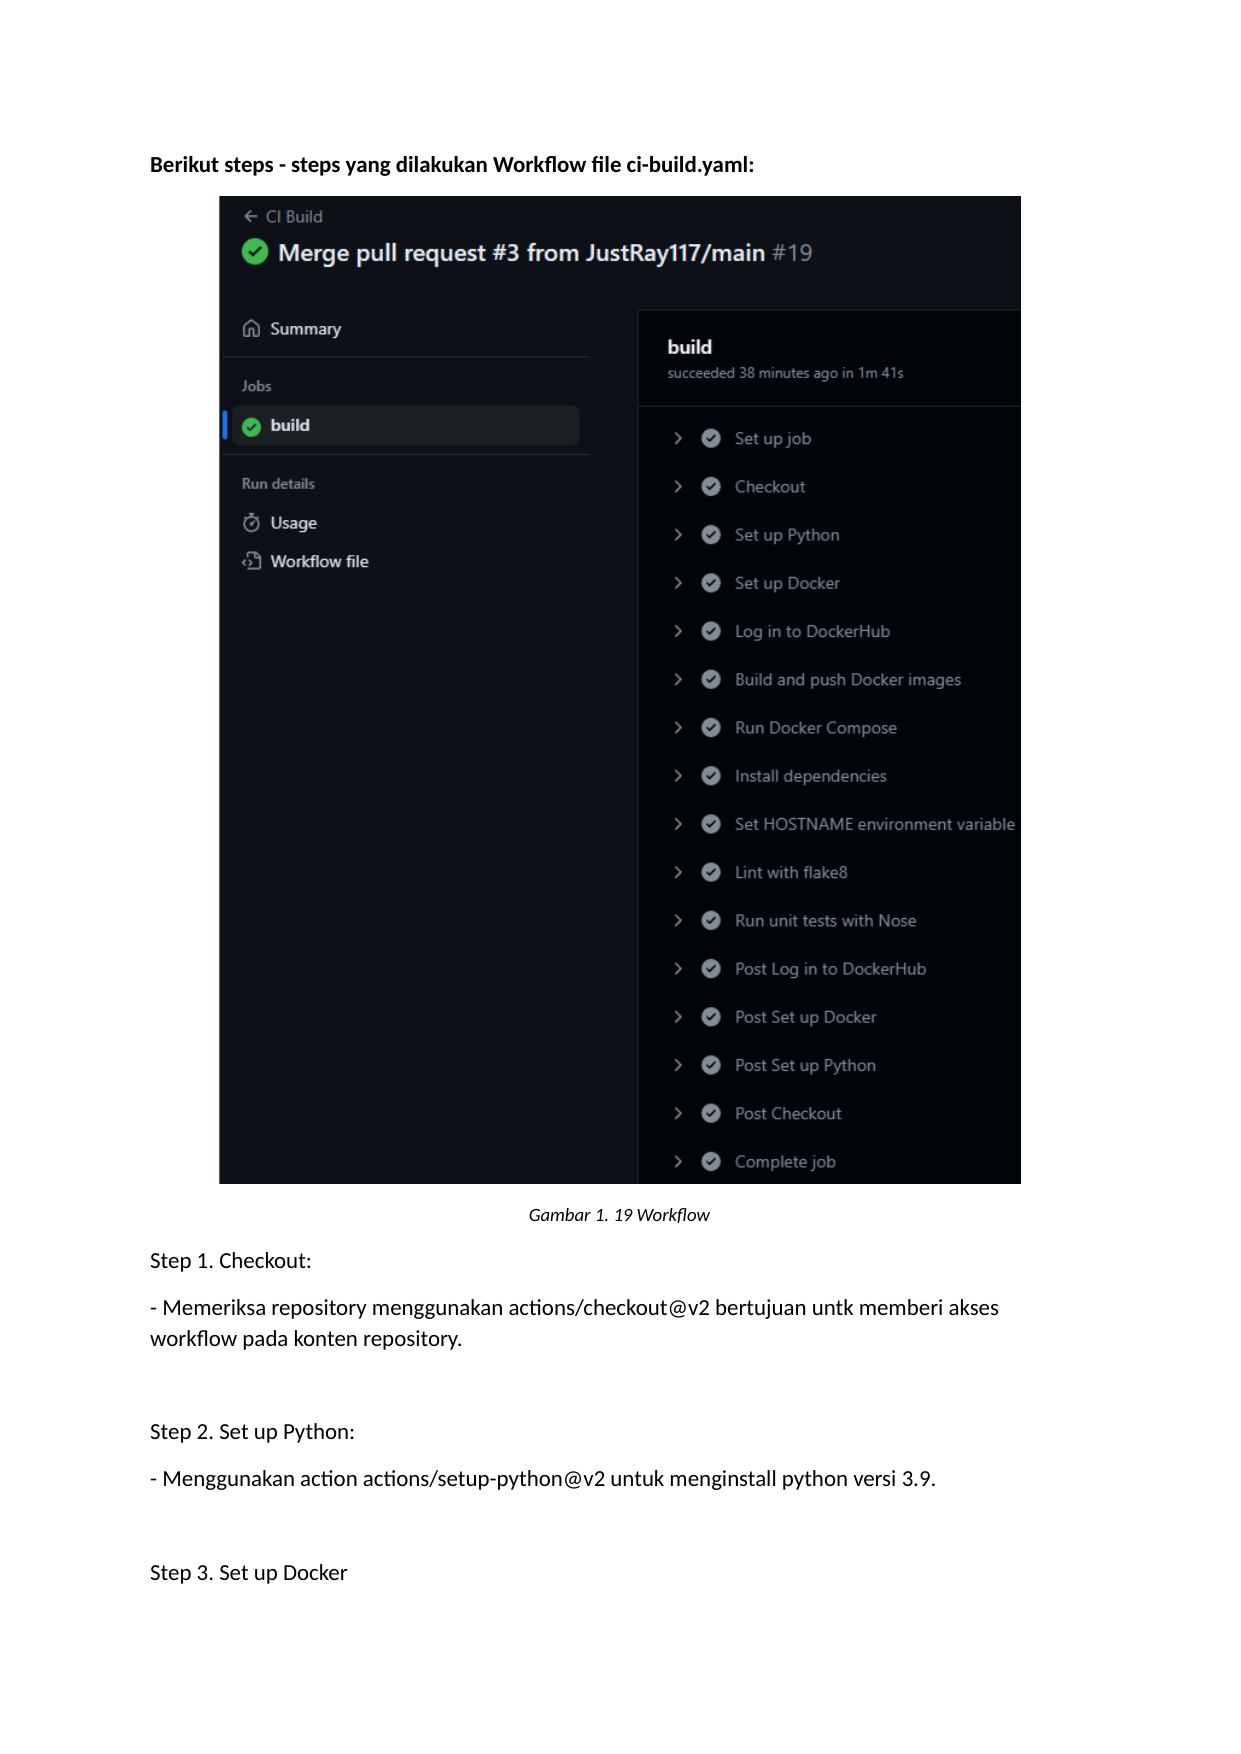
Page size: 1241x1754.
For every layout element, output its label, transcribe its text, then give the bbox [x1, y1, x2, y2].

text - Memeriksa repository menggunakan actions/checkout@v2 bertujuan untk memberi akses workflow pada konten repository. [150, 1293, 1090, 1352]
picture [219, 196, 1021, 1184]
text - Menggunakan action actions/setup-python@v2 untuk menginstall python versi 3.9. [150, 1464, 1090, 1492]
text Step 3. Set up Docker [150, 1558, 1090, 1586]
text Berikut steps - steps yang dilakukan Workflow file ci-build.yaml: [150, 150, 1090, 178]
text Step 1. Checkout: [150, 1247, 1090, 1274]
text Gambar 1. 19 Workflow [150, 1203, 1090, 1226]
text Step 2. Set up Python: [150, 1417, 1090, 1445]
